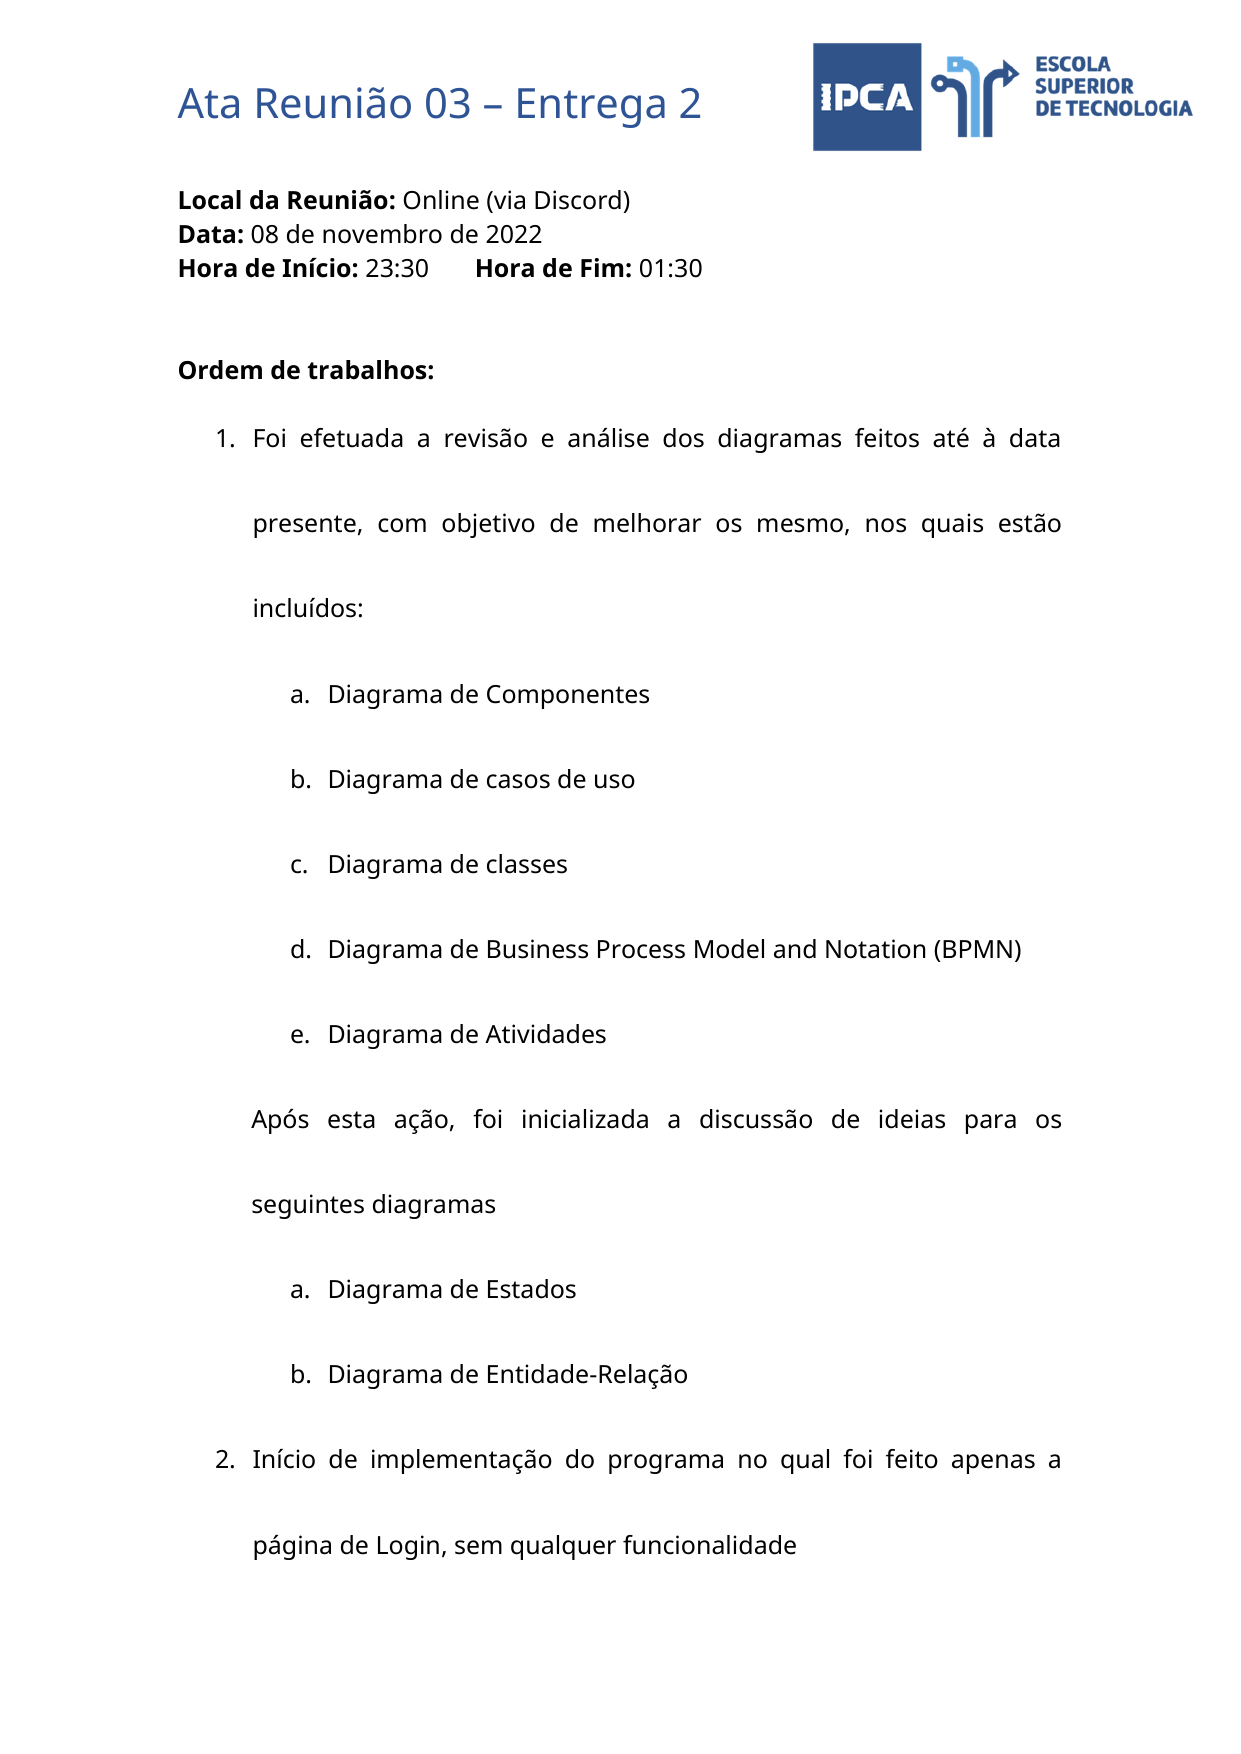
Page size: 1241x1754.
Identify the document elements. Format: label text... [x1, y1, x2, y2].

list Diagrama de Estados [290, 1272, 1063, 1306]
list Diagrama de Atividades [290, 1017, 1063, 1051]
text Após esta ação, foi inicializada a discussão de ideias para os seguintes diagramas [251, 1102, 1063, 1221]
list Diagrama de casos de uso [290, 761, 1063, 795]
list Diagrama de classes [290, 846, 1063, 881]
text Local da Reunião: Online (via Discord) [177, 182, 1063, 217]
text Data: 08 de novembro de 2022 [177, 217, 1063, 251]
list Diagrama de Business Process Model and Notation (BPMN) [290, 932, 1063, 966]
list Início de implementação do programa no qual foi feito apenas a página de Login, sem qualquer funcionalidade [215, 1442, 1063, 1561]
picture [792, 0, 1213, 255]
list Diagrama de Entidade-Relação [290, 1357, 1063, 1391]
list Foi efetuada a revisão e análise dos diagramas feitos até à data presente, com objetivo de melhorar os mesmo, nos quais estão incluídos: [215, 421, 1063, 625]
text Ordem de trabalhos: [177, 353, 1063, 387]
text Hora de Início: 23:30 Hora de Fim: 01:30 [177, 251, 1063, 285]
list Diagrama de Componentes [290, 676, 1063, 710]
